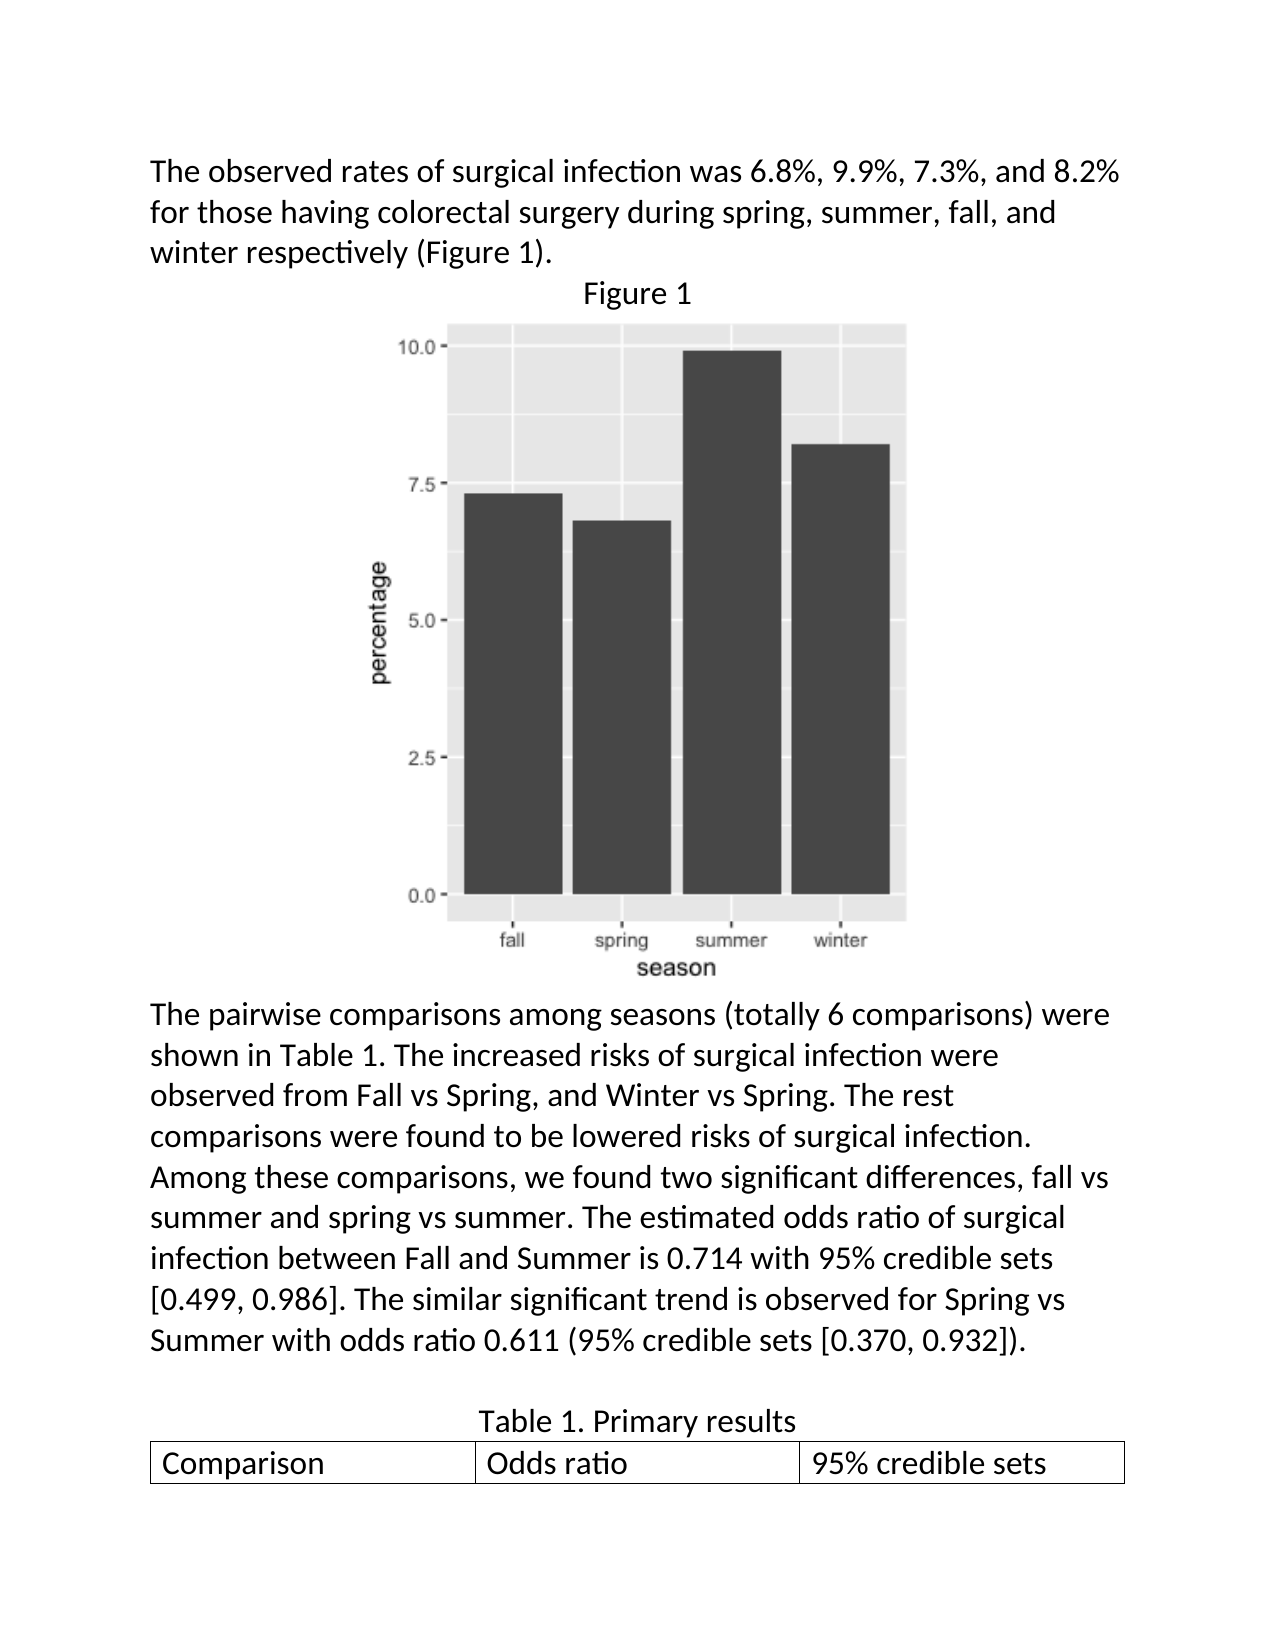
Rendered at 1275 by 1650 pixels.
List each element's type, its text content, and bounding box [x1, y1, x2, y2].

text The pairwise comparisons among seasons (totally 6 comparisons) were shown in Table 1. The increased risks of surgical infection were observed from Fall vs Spring, and Winter vs Spring. The rest comparisons were found to be lowered risks of surgical infection. Among these comparisons, we found two significant differences, fall vs summer and spring vs summer. The estimated odds ratio of surgical infection between Fall and Summer is 0.714 with 95% credible sets [0.499, 0.986]. The similar significant trend is observed for Spring vs Summer with odds ratio 0.611 (95% credible sets [0.370, 0.932]). [150, 993, 1125, 1359]
table_header 95% credible sets [800, 1442, 1124, 1483]
text Table 1. Primary results [150, 1400, 1125, 1441]
text The observed rates of surgical infection was 6.8%, 9.9%, 7.3%, and 8.2% for those having colorectal surgery during spring, summer, fall, and winter respectively (Figure 1). [150, 150, 1125, 272]
table_header Comparison [151, 1442, 475, 1483]
text Figure 1 [150, 272, 1125, 313]
table_header Odds ratio [476, 1442, 799, 1483]
picture [356, 312, 919, 993]
